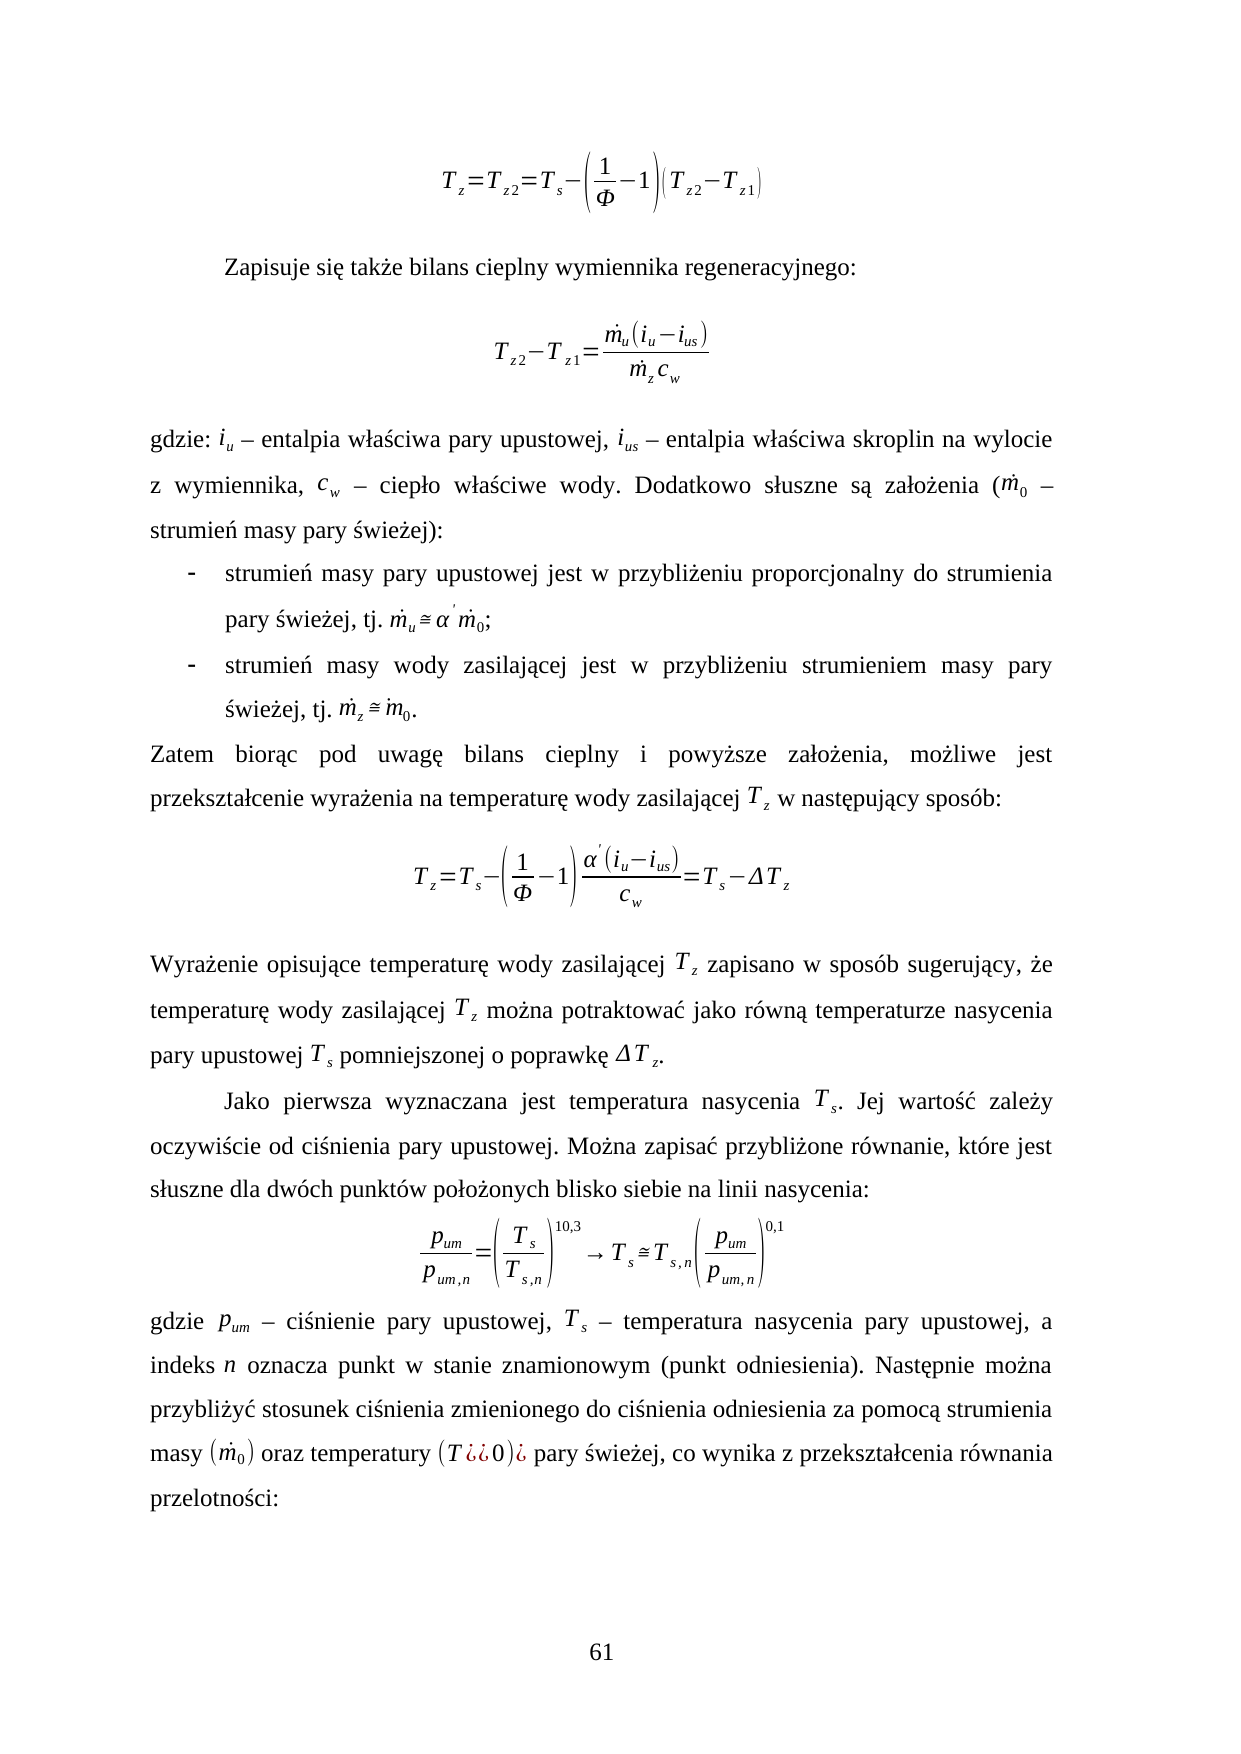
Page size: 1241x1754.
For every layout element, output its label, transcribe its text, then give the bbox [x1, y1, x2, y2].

text Jako pierwsza wyznaczana jest temperatura nasycenia . Jej wartość zależy oczywiście od ciśnienia pary upustowej. Można zapisać przybliżone równanie, które jest słuszne dla dwóch punktów położonych blisko siebie na linii nasycenia: [150, 1085, 1053, 1203]
text gdzie – ciśnienie pary upustowej, – temperatura nasycenia pary upustowej, a indeks oznacza punkt w stanie znamionowym (punkt odniesienia). Następnie można przybliżyć stosunek ciśnienia zmienionego do ciśnienia odniesienia za pomocą strumienia masy oraz temperatury pary świeżej, co wynika z przekształcenia równania przelotności: [150, 1305, 1053, 1512]
text Wyrażenie opisujące temperaturę wody zasilającej zapisano w sposób sugerujący, że temperaturę wody zasilającej można potraktować jako równą temperaturze nasycenia pary upustowej pomniejszonej o poprawkę . [150, 948, 1053, 1071]
text Zapisuje się także bilans cieplny wymiennika regeneracyjnego: [150, 252, 1053, 281]
list strumień masy pary upustowej jest w przybliżeniu proporcjonalny do strumienia pary świeżej, tj. ; [187, 558, 1053, 636]
text gdzie: – entalpia właściwa pary upustowej, – entalpia właściwa skroplin na wylocie z wymiennika, – ciepło właściwe wody. Dodatkowo słuszne są założenia ( – strumień masy pary świeżej): [150, 423, 1053, 543]
text Zatem biorąc pod uwagę bilans cieplny i powyższe założenia, możliwe jest przekształcenie wyrażenia na temperaturę wody zasilającej w następujący sposób: [150, 739, 1053, 813]
list strumień masy wody zasilającej jest w przybliżeniu strumieniem masy pary świeżej, tj. . [187, 650, 1053, 725]
